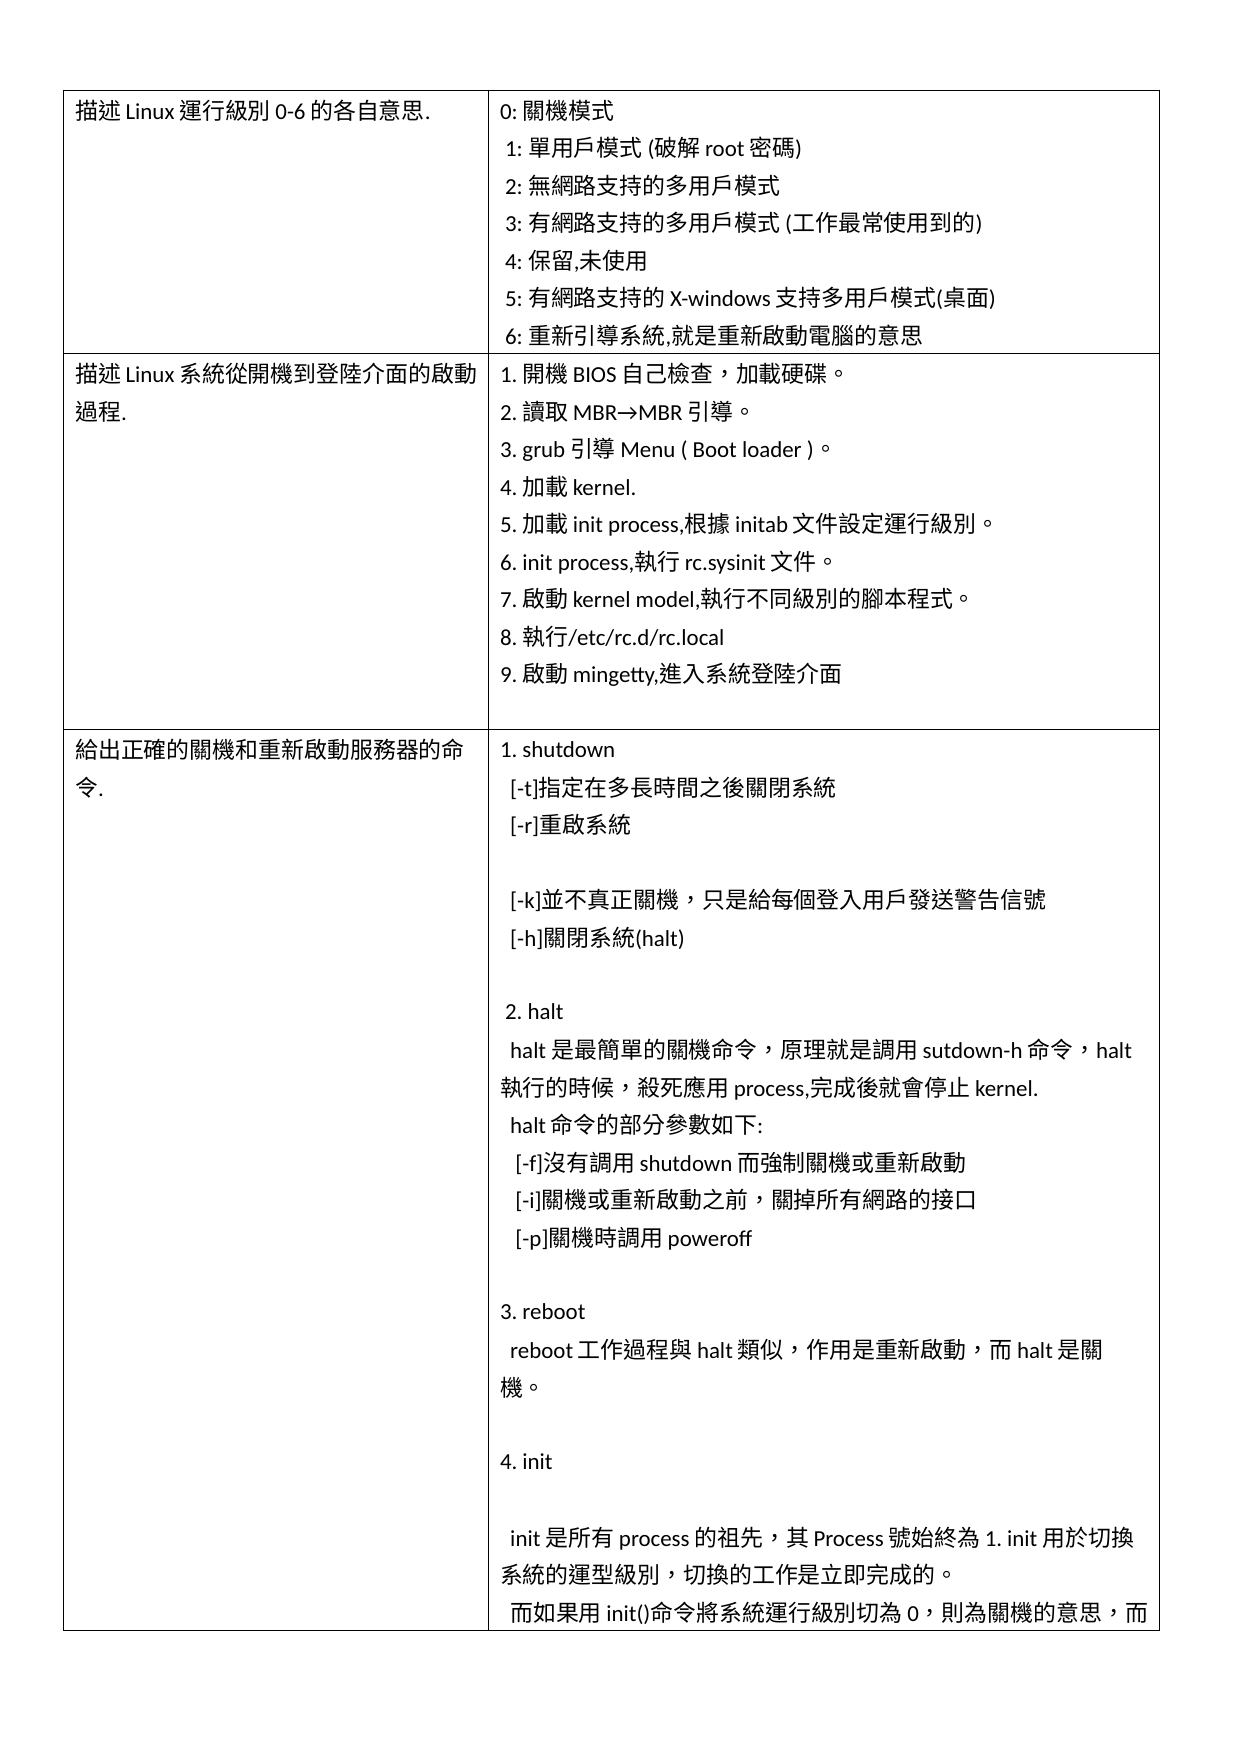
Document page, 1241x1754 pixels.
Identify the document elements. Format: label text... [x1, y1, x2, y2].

table_cell 描述Linux系統從開機到登陸介面的啟動過程. [64, 354, 488, 729]
table_cell 給出正確的關機和重新啟動服務器的命令. [64, 730, 488, 1630]
table_cell 1. 開機BIOS自己檢查，加載硬碟。 2. 讀取MBR→MBR引導。 3. grub引導Menu ( Boot loader )。 4. 加載kernel. 5. 加載init process,根據initab文件設定運行級別。 6. init process,執行rc.sysinit文件。 7. 啟動kernel model,執行不同級別的腳本程式。 8. 執行/etc/rc.d/rc.local 9. 啟動mingetty,進入系統登陸介面 [489, 354, 1159, 729]
table_header 描述Linux運行級別0-6的各自意思. [64, 91, 488, 353]
table_header 0: 關機模式 1: 單用戶模式 (破解root密碼) 2: 無網路支持的多用戶模式 3: 有網路支持的多用戶模式 (工作最常使用到的) 4: 保留,未使用 5: 有網路支持的X-windows支持多用戶模式(桌面) 6: 重新引導系統,就是重新啟動電腦的意思 [489, 91, 1159, 353]
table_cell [489, 730, 1159, 1630]
